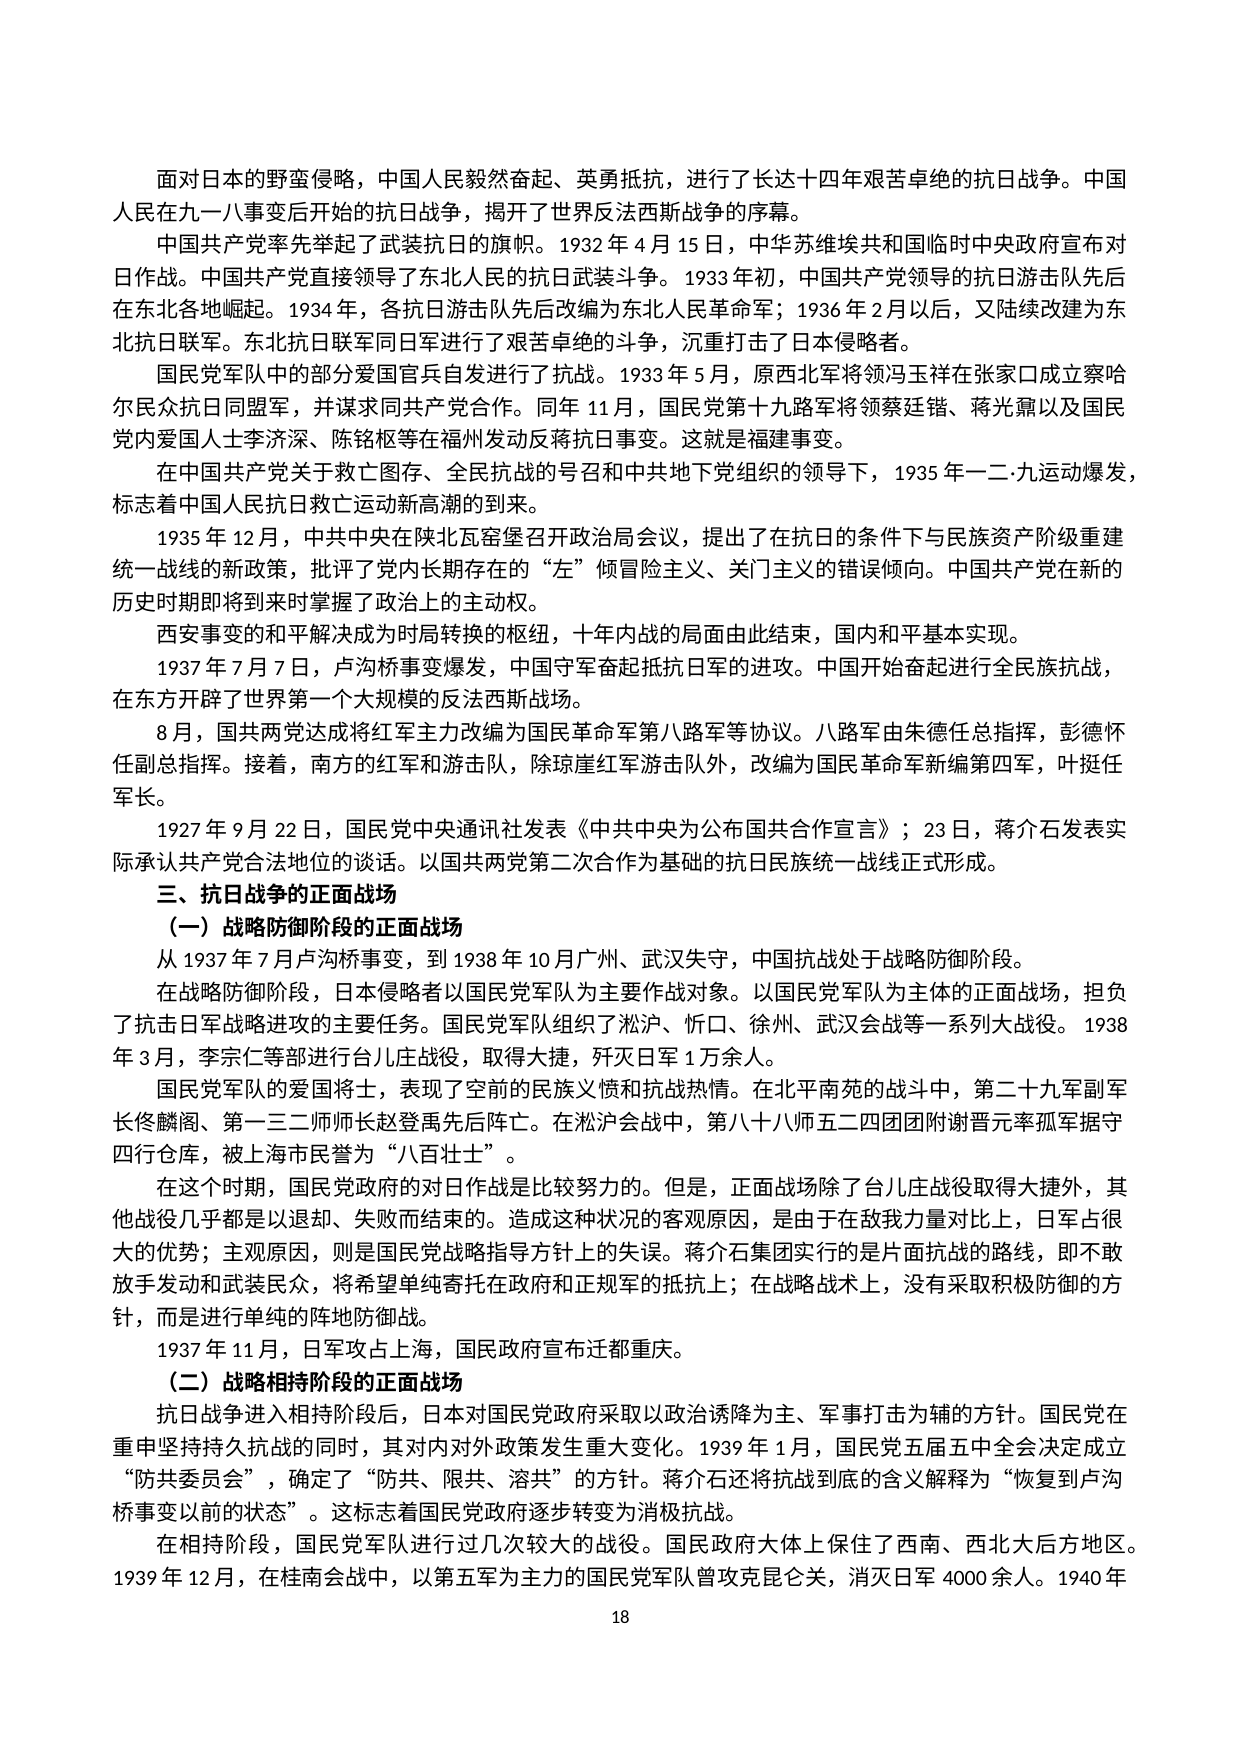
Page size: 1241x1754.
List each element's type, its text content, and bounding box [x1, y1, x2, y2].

text 在中国共产党关于救亡图存、全民抗战的号召和中共地下党组织的领导下，1935年一二·九运动爆发，标志着中国人民抗日救亡运动新高潮的到来。 [112, 454, 1128, 519]
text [112, 1527, 1128, 1592]
text （一）战略防御阶段的正面战场 [112, 909, 1128, 942]
text 三、抗日战争的正面战场 [112, 877, 1128, 909]
text 8月，国共两党达成将红军主力改编为国民革命军第八路军等协议。八路军由朱德任总指挥，彭德怀任副总指挥。接着，南方的红军和游击队，除琼崖红军游击队外，改编为国民革命军新编第四军，叶挺任军长。 [112, 714, 1128, 812]
text 1937年7月7日，卢沟桥事变爆发，中国守军奋起抵抗日军的进攻。中国开始奋起进行全民族抗战，在东方开辟了世界第一个大规模的反法西斯战场。 [112, 649, 1128, 714]
text 1937年11月，日军攻占上海，国民政府宣布迁都重庆。 [112, 1332, 1128, 1364]
text 西安事变的和平解决成为时局转换的枢纽，十年内战的局面由此结束，国内和平基本实现。 [112, 617, 1128, 649]
text 在这个时期，国民党政府的对日作战是比较努力的。但是，正面战场除了台儿庄战役取得大捷外，其他战役几乎都是以退却、失败而结束的。造成这种状况的客观原因，是由于在敌我力量对比上，日军占很大的优势；主观原因，则是国民党战略指导方针上的失误。蒋介石集团实行的是片面抗战的路线，即不敢放手发动和武装民众，将希望单纯寄托在政府和正规军的抵抗上；在战略战术上，没有采取积极防御的方针，而是进行单纯的阵地防御战。 [112, 1169, 1128, 1332]
text 在战略防御阶段，日本侵略者以国民党军队为主要作战对象。以国民党军队为主体的正面战场，担负了抗击日军战略进攻的主要任务。国民党军队组织了淞沪、忻口、徐州、武汉会战等一系列大战役。1938年3月，李宗仁等部进行台儿庄战役，取得大捷，歼灭日军1万余人。 [112, 974, 1128, 1072]
text 1935年12月，中共中央在陕北瓦窑堡召开政治局会议，提出了在抗日的条件下与民族资产阶级重建统一战线的新政策，批评了党内长期存在的“左”倾冒险主义、关门主义的错误倾向。中国共产党在新的历史时期即将到来时掌握了政治上的主动权。 [112, 519, 1128, 617]
text 抗日战争进入相持阶段后，日本对国民党政府采取以政治诱降为主、军事打击为辅的方针。国民党在重申坚持持久抗战的同时，其对内对外政策发生重大变化。1939年1月，国民党五届五中全会决定成立“防共委员会”，确定了“防共、限共、溶共”的方针。蒋介石还将抗战到底的含义解释为“恢复到卢沟桥事变以前的状态”。这标志着国民党政府逐步转变为消极抗战。 [112, 1397, 1128, 1527]
text 中国共产党率先举起了武装抗日的旗帜。1932年4月15日，中华苏维埃共和国临时中央政府宣布对日作战。中国共产党直接领导了东北人民的抗日武装斗争。1933年初，中国共产党领导的抗日游击队先后在东北各地崛起。1934年，各抗日游击队先后改编为东北人民革命军；1936年2月以后，又陆续改建为东北抗日联军。东北抗日联军同日军进行了艰苦卓绝的斗争，沉重打击了日本侵略者。 [112, 227, 1128, 357]
text 1927年9月22日，国民党中央通讯社发表《中共中央为公布国共合作宣言》；23日，蒋介石发表实际承认共产党合法地位的谈话。以国共两党第二次合作为基础的抗日民族统一战线正式形成。 [112, 812, 1128, 877]
text 从1937年7月卢沟桥事变，到1938年10月广州、武汉失守，中国抗战处于战略防御阶段。 [112, 942, 1128, 974]
text 国民党军队的爱国将士，表现了空前的民族义愤和抗战热情。在北平南苑的战斗中，第二十九军副军长佟麟阁、第一三二师师长赵登禹先后阵亡。在淞沪会战中，第八十八师五二四团团附谢晋元率孤军据守四行仓库，被上海市民誉为“八百壮士”。 [112, 1072, 1128, 1169]
text 国民党军队中的部分爱国官兵自发进行了抗战。1933年5月，原西北军将领冯玉祥在张家口成立察哈尔民众抗日同盟军，并谋求同共产党合作。同年11月，国民党第十九路军将领蔡廷锴、蒋光鼐以及国民党内爱国人士李济深、陈铭枢等在福州发动反蒋抗日事变。这就是福建事变。 [112, 357, 1128, 454]
text （二）战略相持阶段的正面战场 [112, 1364, 1128, 1397]
text 面对日本的野蛮侵略，中国人民毅然奋起、英勇抵抗，进行了长达十四年艰苦卓绝的抗日战争。中国人民在九一八事变后开始的抗日战争，揭开了世界反法西斯战争的序幕。 [112, 162, 1128, 227]
